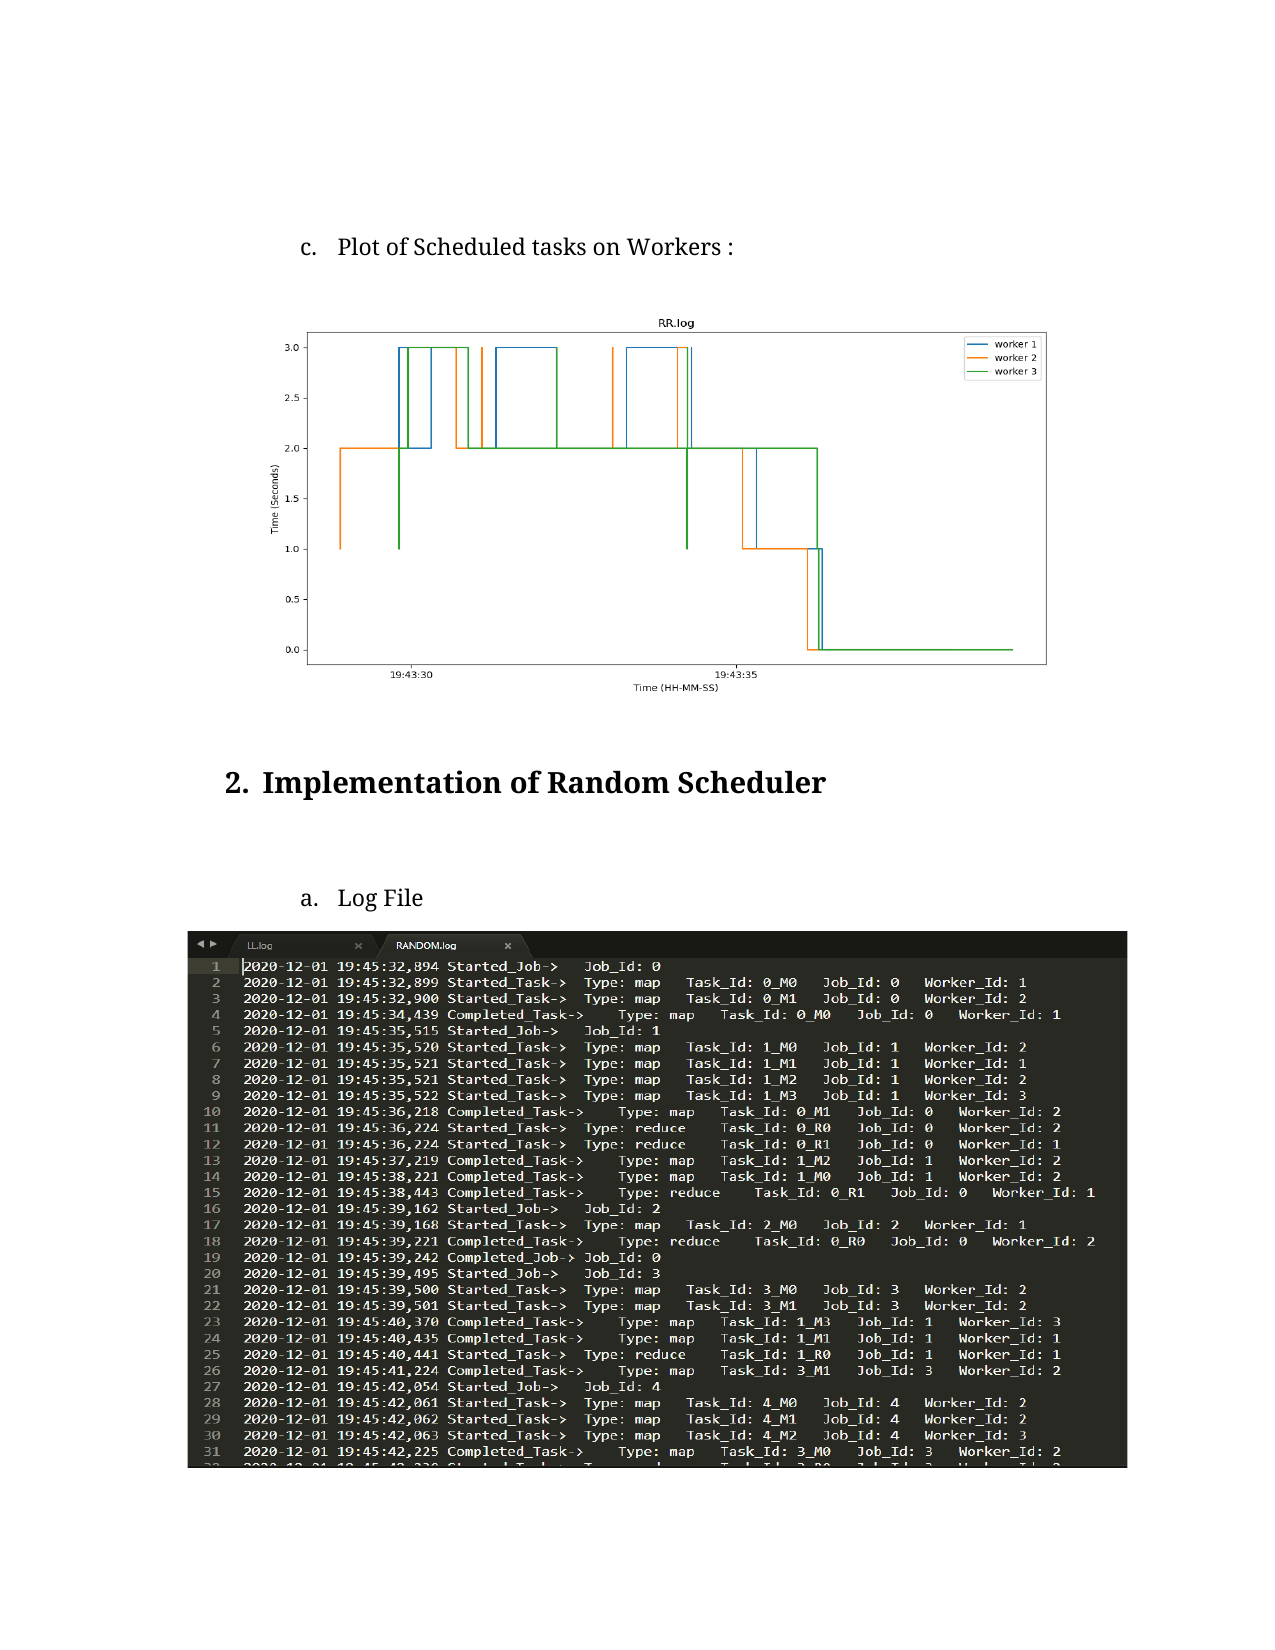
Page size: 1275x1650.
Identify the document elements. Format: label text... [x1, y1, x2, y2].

list Log File [300, 881, 1087, 913]
list Plot of Scheduled tasks on Workers : [300, 230, 1087, 262]
picture [187, 931, 1128, 1468]
picture [187, 280, 1141, 712]
list Implementation of Random Scheduler [225, 762, 1087, 802]
